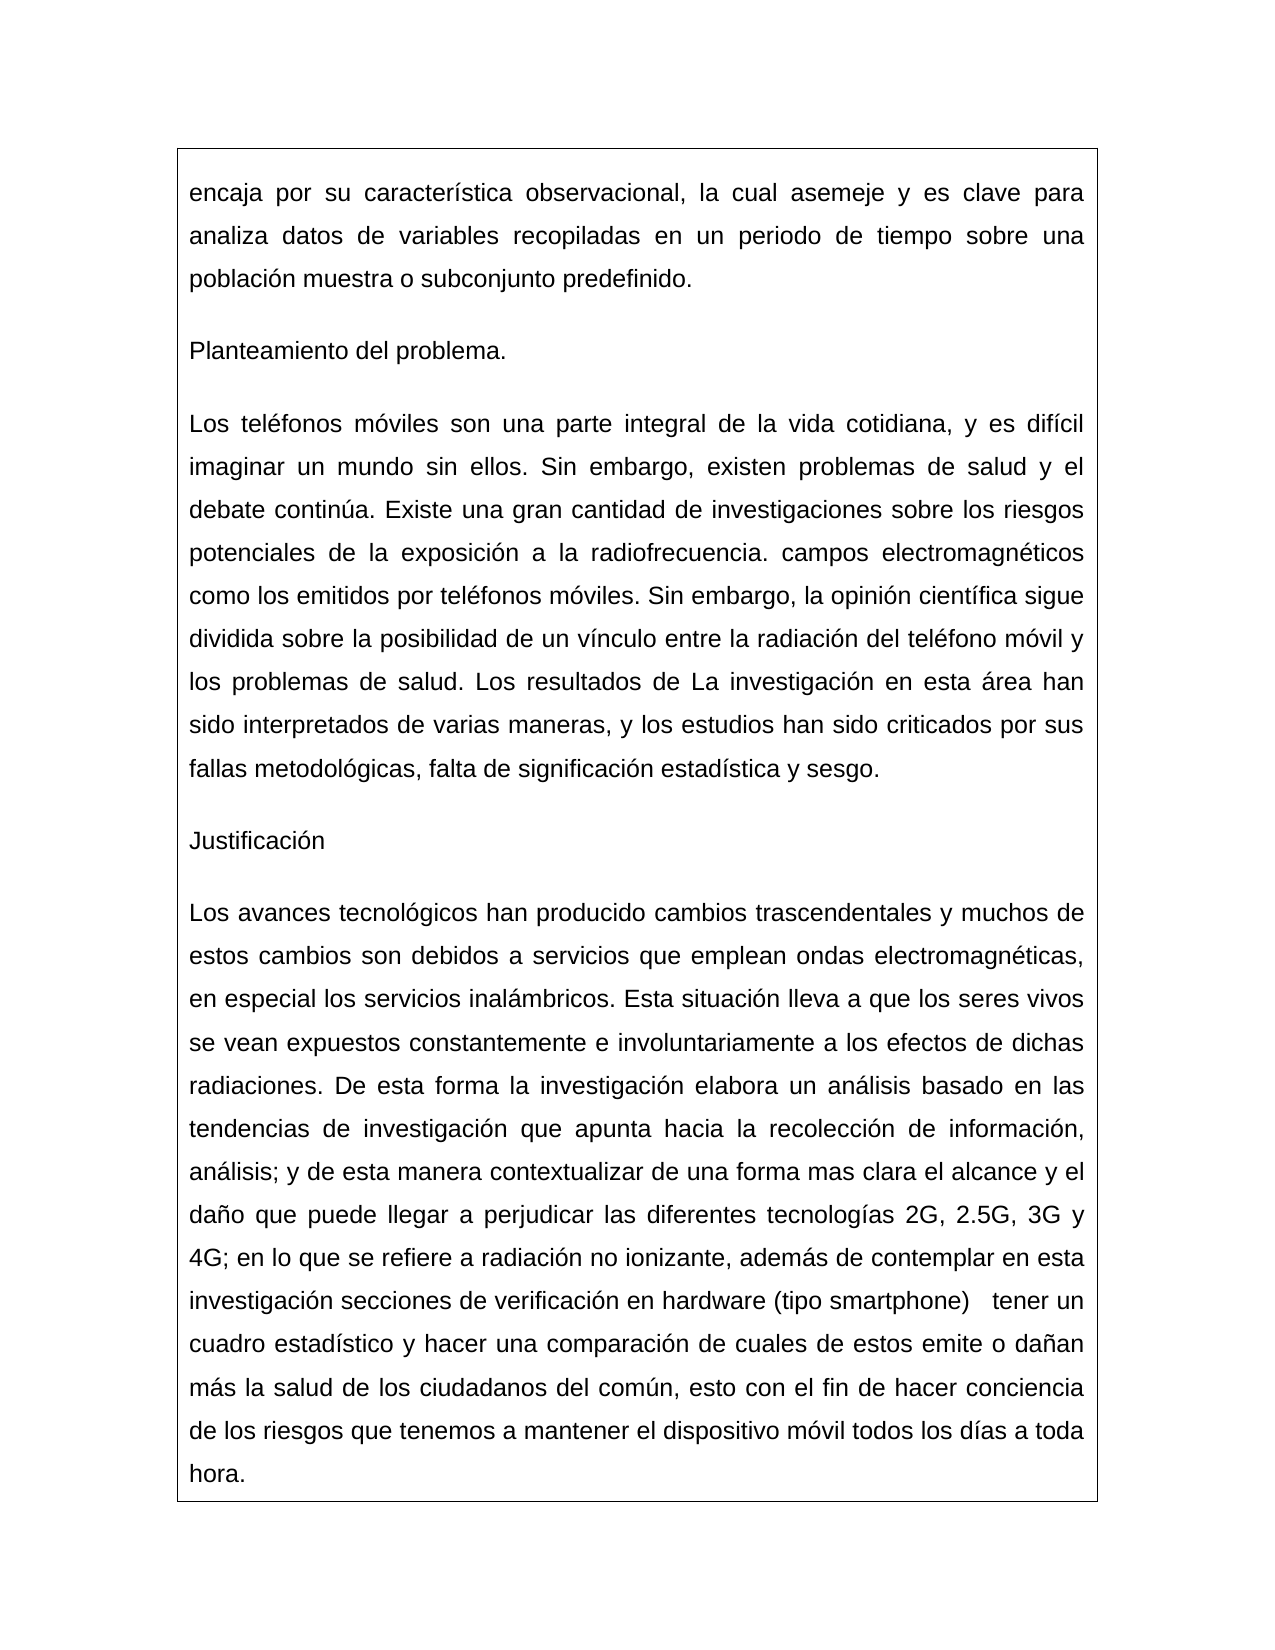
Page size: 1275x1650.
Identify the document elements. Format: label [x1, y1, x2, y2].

table_cell [178, 149, 1097, 1501]
